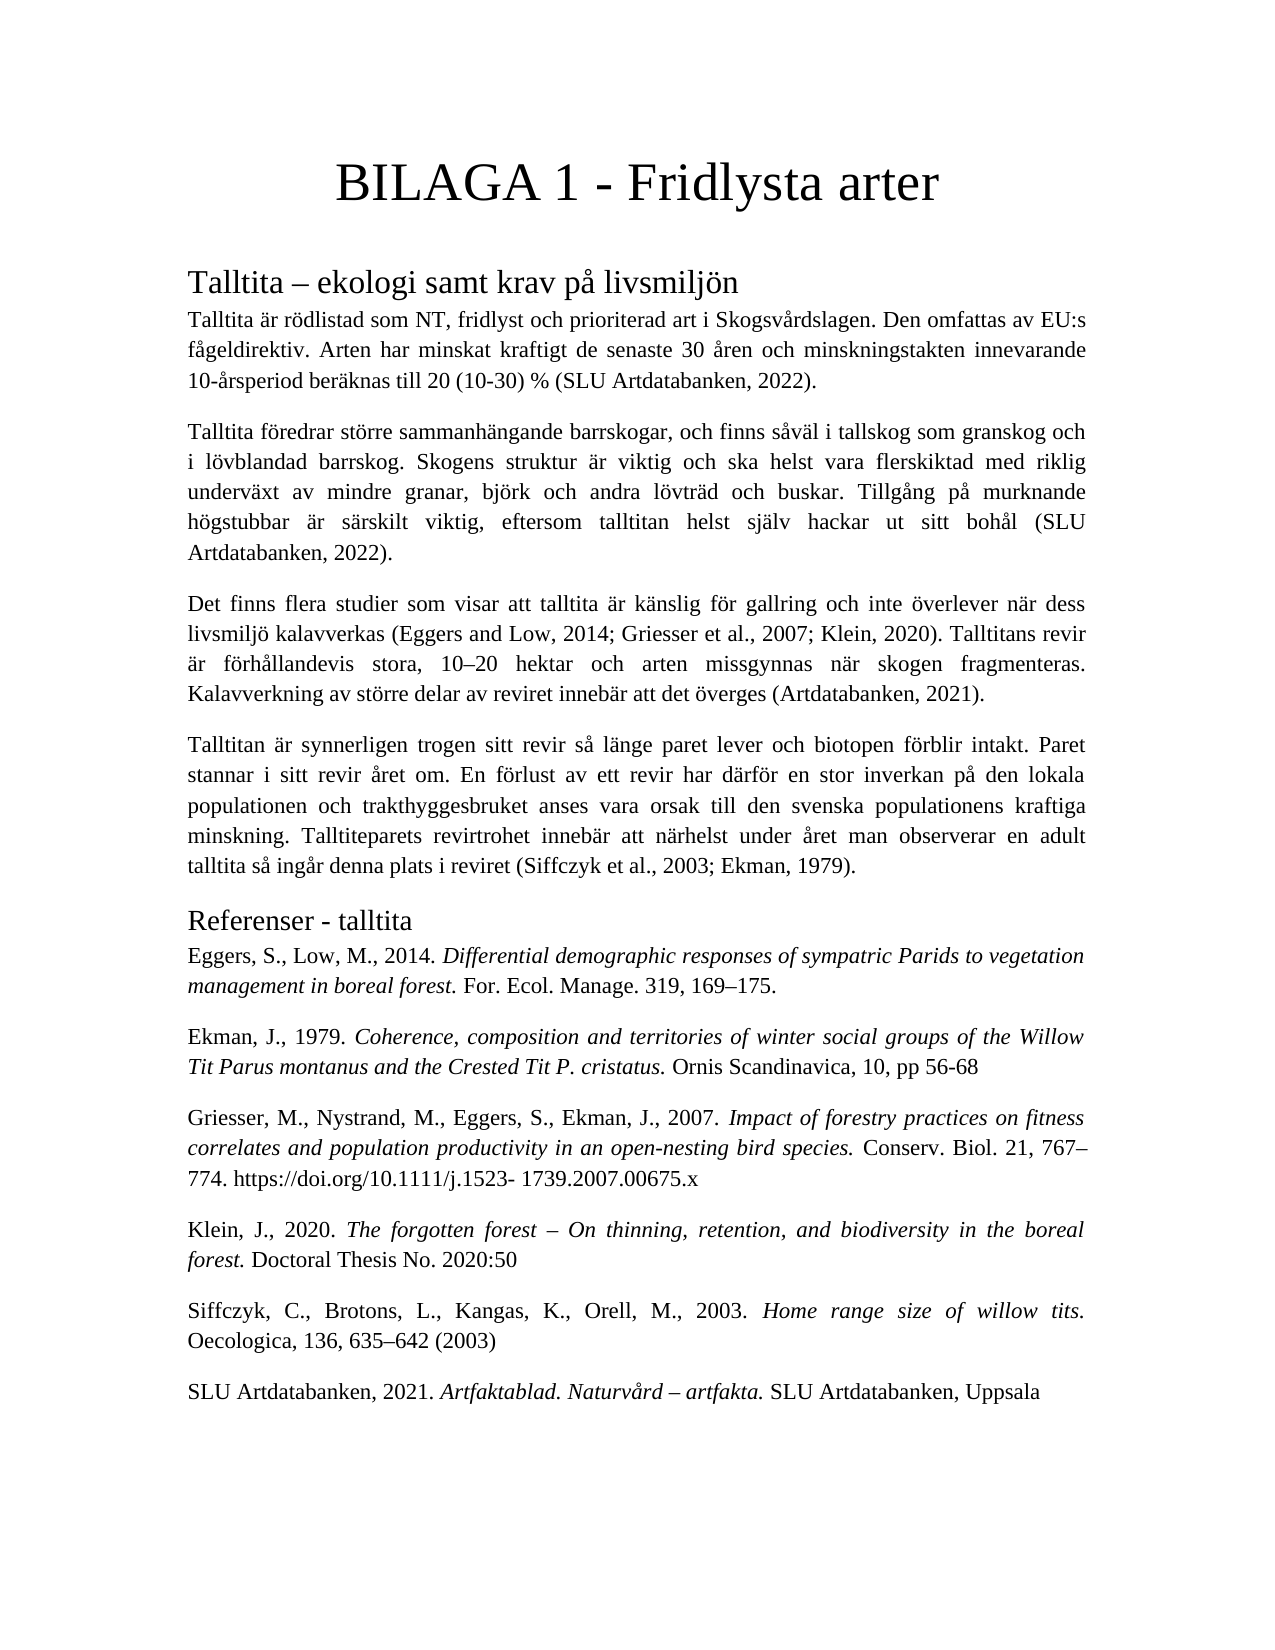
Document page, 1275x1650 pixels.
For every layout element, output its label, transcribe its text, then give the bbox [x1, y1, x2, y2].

text Klein, J., 2020. The forgotten forest – On thinning, retention, and biodiversity in the boreal forest. Doctoral Thesis No. 2020:50 [187, 1216, 1087, 1272]
subtitle Talltita – ekologi samt krav på livsmiljön [187, 262, 1087, 301]
text Talltita är rödlistad som NT, fridlyst och prioriterad art i Skogsvårdslagen. Den omfattas av EU:s fågeldirektiv. Arten har minskat kraftigt de senaste 30 åren och minskningstakten innevarande 10-årsperiod beräknas till 20 (10-30) % (SLU Artdatabanken, 2022). [187, 306, 1087, 393]
text Siffczyk, C., Brotons, L., Kangas, K., Orell, M., 2003. Home range size of willow tits. Oecologica, 136, 635–642 (2003) [187, 1297, 1087, 1353]
text Talltita föredrar större sammanhängande barrskogar, och finns såväl i tallskog som granskog och i lövblandad barrskog. Skogens struktur är viktig och ska helst vara flerskiktad med riklig underväxt av mindre granar, björk och andra lövträd och buskar. Tillgång på murknande högstubbar är särskilt viktig, eftersom talltitan helst själv hackar ut sitt bohål (SLU Artdatabanken, 2022). [187, 418, 1087, 565]
subtitle Referenser - talltita [187, 903, 1087, 937]
title BILAGA 1 - Fridlysta arter [187, 150, 1087, 212]
text Ekman, J., 1979. Coherence, composition and territories of winter social groups of the Willow Tit Parus montanus and the Crested Tit P. cristatus. Ornis Scandinavica, 10, pp 56-68 [187, 1023, 1087, 1079]
text SLU Artdatabanken, 2021. Artfaktablad. Naturvård – artfakta. SLU Artdatabanken, Uppsala [187, 1378, 1087, 1404]
text Eggers, S., Low, M., 2014. Differential demographic responses of sympatric Parids to vegetation management in boreal forest. For. Ecol. Manage. 319, 169–175. [187, 942, 1087, 998]
text Det finns flera studier som visar att talltita är känslig för gallring och inte överlever när dess livsmiljö kalavverkas (Eggers and Low, 2014; Griesser et al., 2007; Klein, 2020). Talltitans revir är förhållandevis stora, 10–20 hektar och arten missgynnas när skogen fragmenteras. Kalavverkning av större delar av reviret innebär att det överges (Artdatabanken, 2021). [187, 590, 1087, 707]
text Griesser, M., Nystrand, M., Eggers, S., Ekman, J., 2007. Impact of forestry practices on fitness correlates and population productivity in an open-nesting bird species. Conserv. Biol. 21, 767–774. https://doi.org/10.1111/j.1523- 1739.2007.00675.x [187, 1104, 1087, 1191]
text Talltitan är synnerligen trogen sitt revir så länge paret lever och biotopen förblir intakt. Paret stannar i sitt revir året om. En förlust av ett revir har därför en stor inverkan på den lokala populationen och trakthyggesbruket anses vara orsak till den svenska populationens kraftiga minskning. Talltiteparets revirtrohet innebär att närhelst under året man observerar en adult talltita så ingår denna plats i reviret (Siffczyk et al., 2003; Ekman, 1979). [187, 731, 1087, 878]
